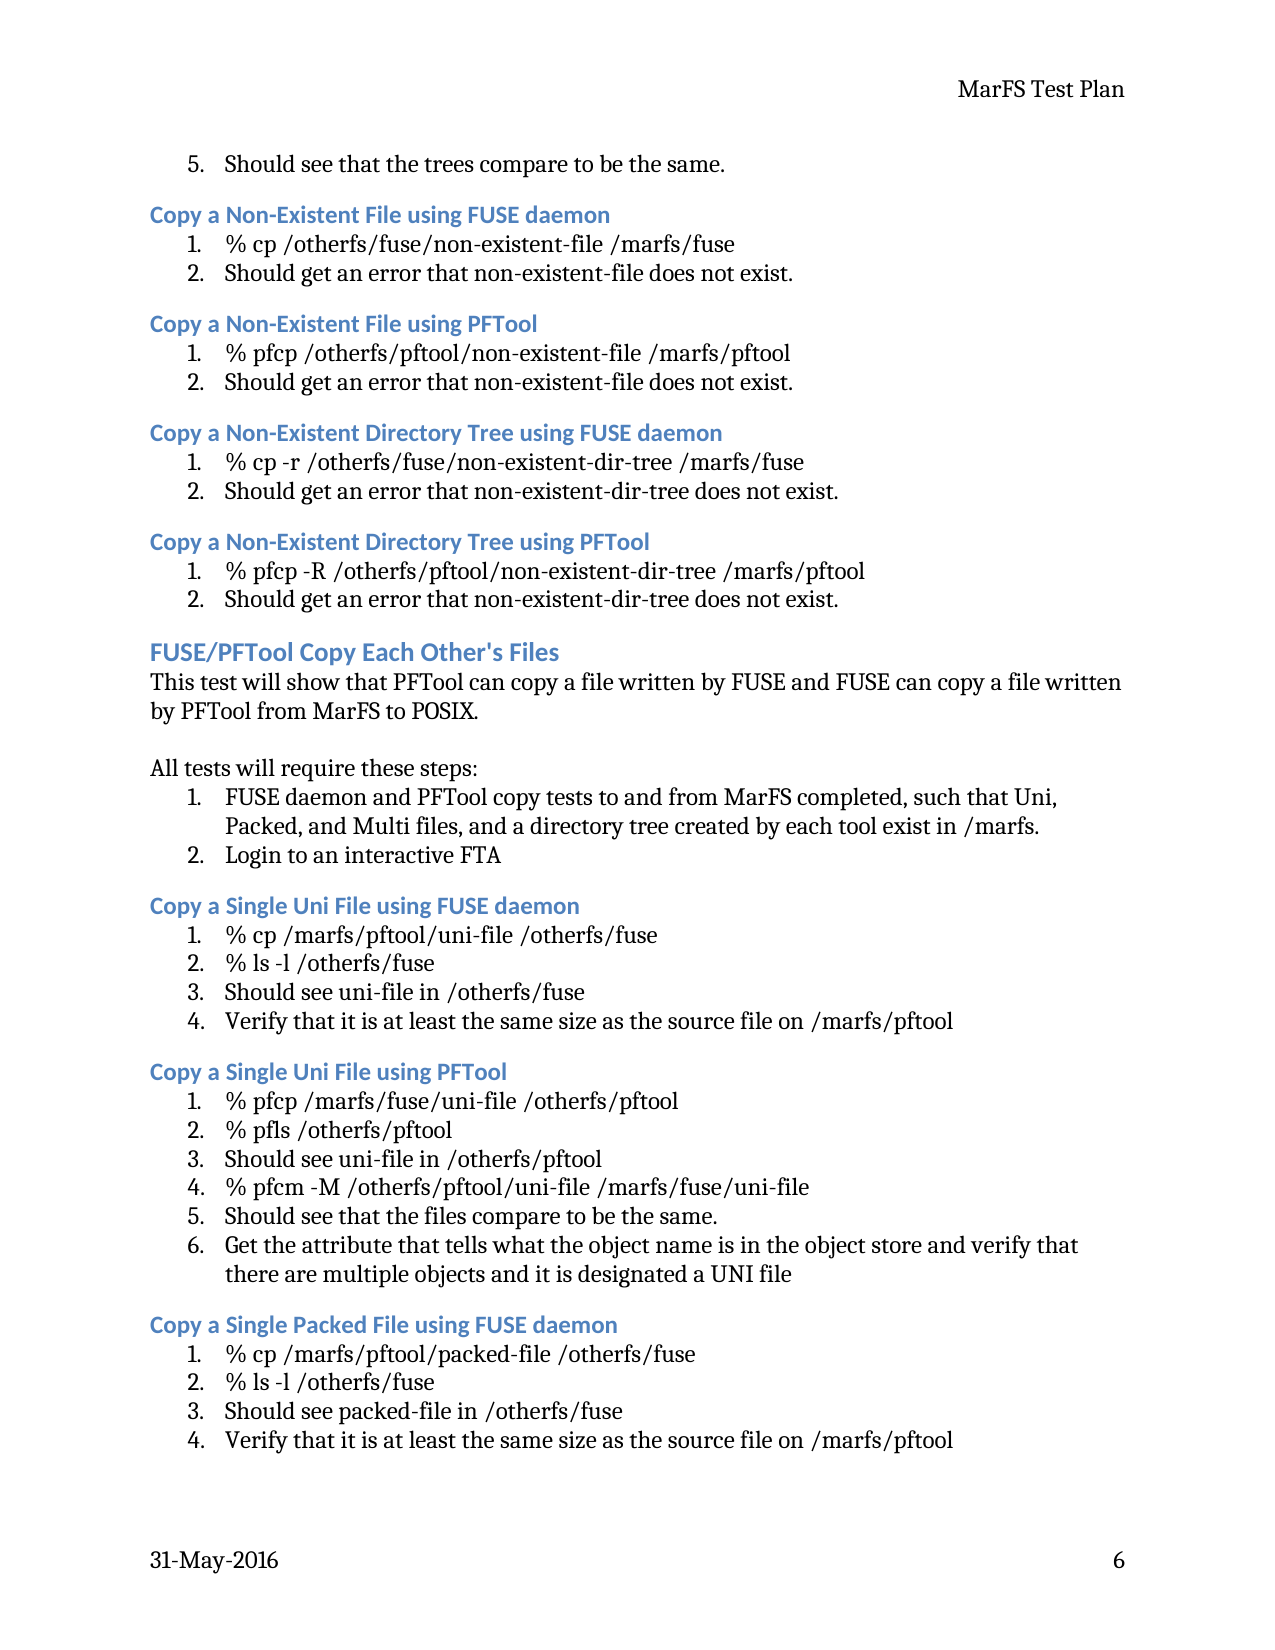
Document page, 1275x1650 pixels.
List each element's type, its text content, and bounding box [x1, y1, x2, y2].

list % pfcp /otherfs/pftool/non-existent-file /marfs/pftool [187, 339, 1125, 368]
list Should get an error that non-existent-file does not exist. [187, 368, 1125, 396]
list Should see that the trees compare to be the same. [187, 150, 1125, 179]
list % pfls /otherfs/pftool [187, 1116, 1125, 1144]
text All tests will require these steps: [150, 754, 1125, 783]
list Should get an error that non-existent-file does not exist. [187, 259, 1125, 288]
list Verify that it is at least the same size as the source file on /marfs/pftool [187, 1426, 1125, 1454]
list Should get an error that non-existent-dir-tree does not exist. [187, 477, 1125, 505]
subtitle FUSE/PFTool Copy Each Other's Files [150, 635, 1125, 668]
subtitle Copy a Single Uni File using FUSE daemon [150, 890, 1125, 921]
list % ls -l /otherfs/fuse [187, 949, 1125, 978]
subtitle Copy a Single Uni File using PFTool [150, 1056, 1125, 1087]
list % cp /marfs/pftool/uni-file /otherfs/fuse [187, 921, 1125, 949]
subtitle Copy a Non-Existent File using PFTool [150, 308, 1125, 339]
list % pfcp -R /otherfs/pftool/non-existent-dir-tree /marfs/pftool [187, 557, 1125, 585]
subtitle Copy a Single Packed File using FUSE daemon [150, 1309, 1125, 1339]
subtitle Copy a Non-Existent File using FUSE daemon [150, 199, 1125, 230]
subtitle Copy a Non-Existent Directory Tree using PFTool [150, 526, 1125, 557]
list Should see uni-file in /otherfs/pftool [187, 1144, 1125, 1173]
subtitle Copy a Non-Existent Directory Tree using FUSE daemon [150, 417, 1125, 448]
list Should get an error that non-existent-dir-tree does not exist. [187, 585, 1125, 614]
list Should see that the files compare to be the same. [187, 1202, 1125, 1231]
list % ls -l /otherfs/fuse [187, 1368, 1125, 1397]
list % cp -r /otherfs/fuse/non-existent-dir-tree /marfs/fuse [187, 448, 1125, 477]
list % pfcp /marfs/fuse/uni-file /otherfs/pftool [187, 1087, 1125, 1116]
list Should see packed-file in /otherfs/fuse [187, 1397, 1125, 1426]
list Should see uni-file in /otherfs/fuse [187, 978, 1125, 1007]
list % pfcm -M /otherfs/pftool/uni-file /marfs/fuse/uni-file [187, 1173, 1125, 1202]
list Verify that it is at least the same size as the source file on /marfs/pftool [187, 1007, 1125, 1036]
list Login to an interactive FTA [187, 841, 1125, 869]
list % cp /otherfs/fuse/non-existent-file /marfs/fuse [187, 230, 1125, 259]
list % cp /marfs/pftool/packed-file /otherfs/fuse [187, 1339, 1125, 1368]
text This test will show that PFTool can copy a file written by FUSE and FUSE can copy a file written by PFTool from MarFS to POSIX. [150, 668, 1125, 726]
list Get the attribute that tells what the object name is in the object store and verify that there are multiple objects and it is designated a UNI file [187, 1231, 1125, 1288]
list FUSE daemon and PFTool copy tests to and from MarFS completed, such that Uni, Packed, and Multi files, and a directory tree created by each tool exist in /marfs. [187, 783, 1125, 841]
